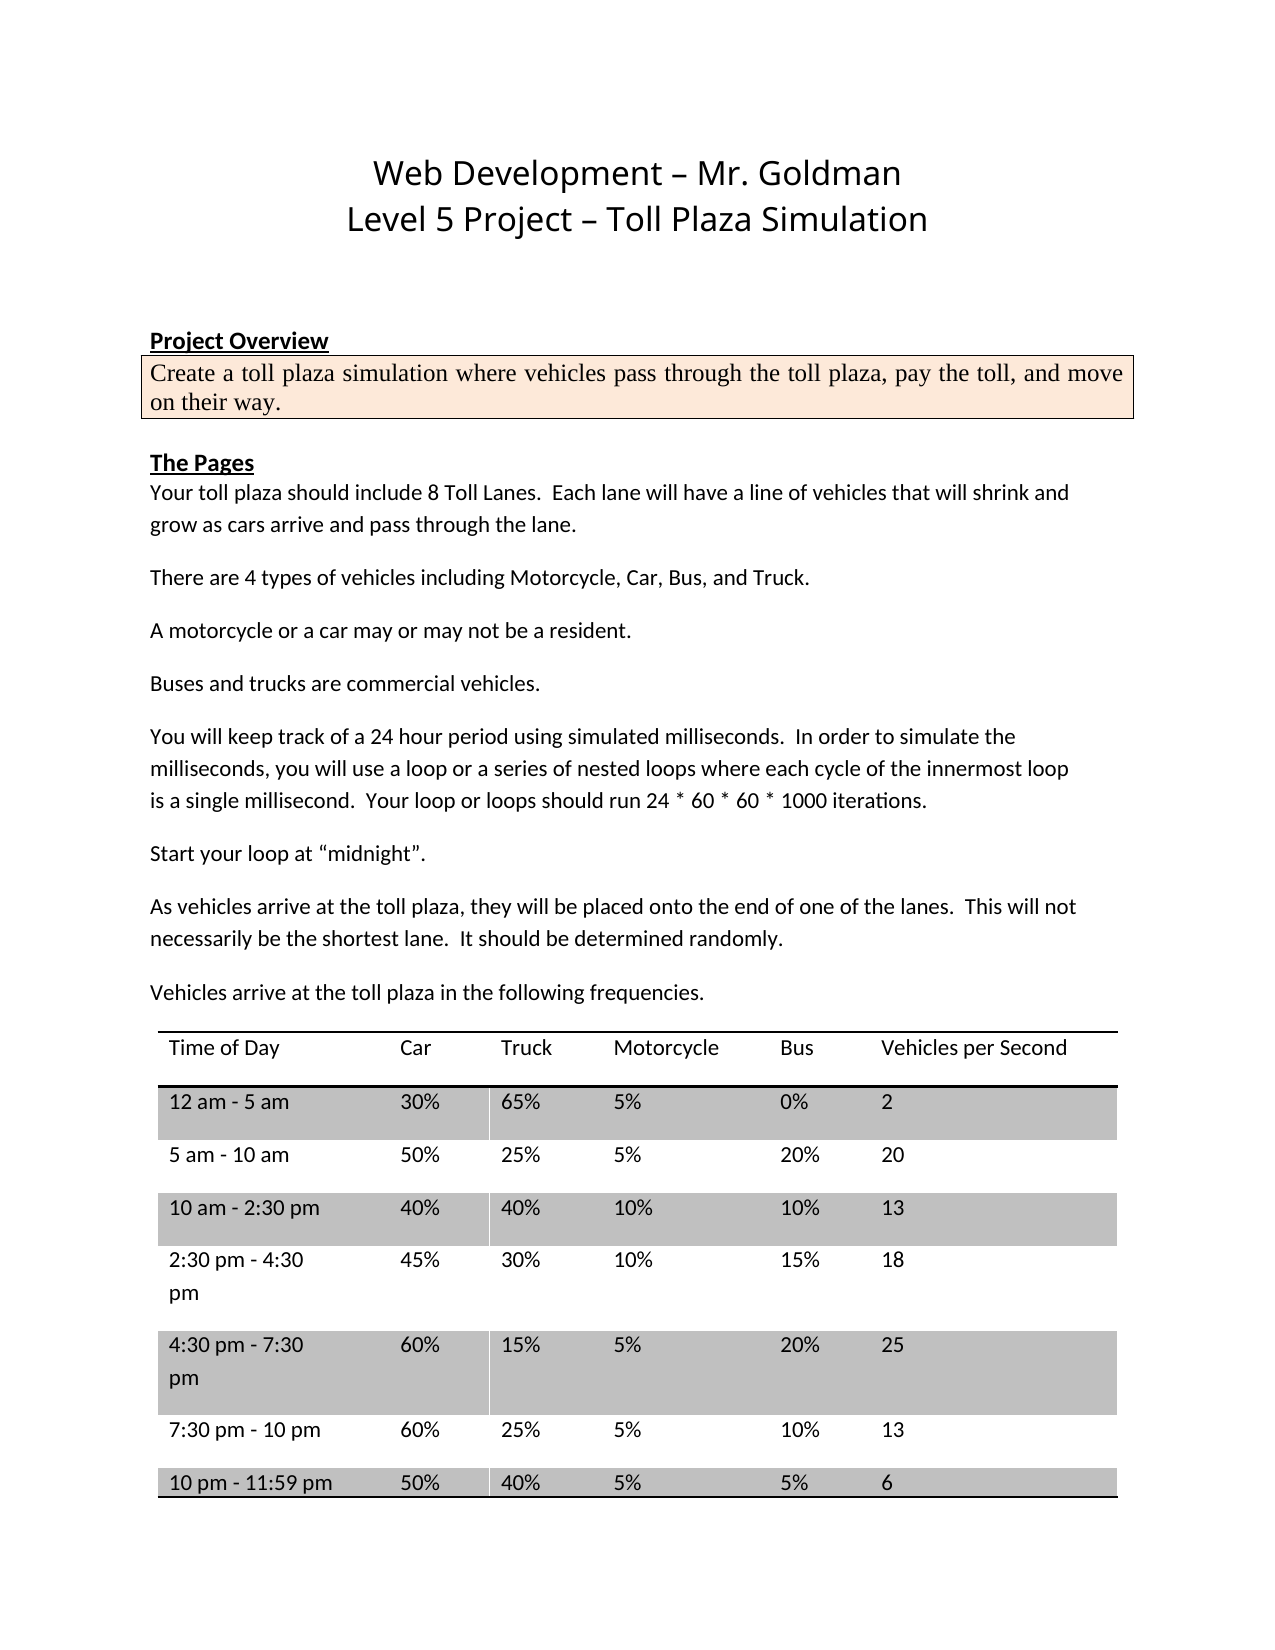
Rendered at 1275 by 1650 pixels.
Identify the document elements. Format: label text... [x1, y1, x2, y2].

table_cell 15% [490, 1331, 602, 1415]
table_cell 20% [769, 1140, 870, 1193]
table_cell 13 [870, 1193, 1117, 1246]
table_cell 2 [870, 1088, 1117, 1140]
table_cell 60% [389, 1415, 489, 1468]
table_cell 5% [602, 1140, 769, 1193]
table_cell 60% [389, 1331, 489, 1415]
table_cell 30% [490, 1246, 602, 1331]
table_header Motorcycle [602, 1033, 769, 1085]
table_cell 20 [870, 1140, 1117, 1193]
text A motorcycle or a car may or may not be a resident. [150, 616, 1086, 644]
table_cell 7:30 pm - 10 pm [158, 1415, 389, 1468]
table_cell 50% [389, 1140, 489, 1193]
table_cell 10 pm - 11:59 pm [158, 1468, 389, 1496]
text Your toll plaza should include 8 Toll Lanes. Each lane will have a line of vehicles that will shrink and grow as cars arrive and pass through the lane. [150, 478, 1086, 538]
table_cell 65% [490, 1088, 602, 1140]
table_cell 5% [602, 1415, 769, 1468]
text As vehicles arrive at the toll plaza, they will be placed onto the end of one of the lanes. This will not necessarily be the shortest lane. It should be determined randomly. [150, 892, 1086, 953]
table_cell 18 [870, 1246, 1117, 1331]
table_header Time of Day [158, 1033, 389, 1085]
table_cell 0% [769, 1088, 870, 1140]
table_cell 10% [602, 1246, 769, 1331]
table_cell 10 am - 2:30 pm [158, 1193, 389, 1246]
text The Pages [150, 447, 1125, 478]
table_cell 12 am - 5 am [158, 1088, 389, 1140]
table_header Bus [769, 1033, 870, 1085]
text Create a toll plaza simulation where vehicles pass through the toll plaza, pay the toll, and move on their way. [142, 356, 1133, 418]
table_cell 50% [389, 1468, 489, 1496]
text There are 4 types of vehicles including Motorcycle, Car, Bus, and Truck. [150, 563, 1086, 591]
table_cell 30% [389, 1088, 489, 1140]
table_header Car [389, 1033, 489, 1085]
table_header Vehicles per Second [870, 1033, 1117, 1085]
table_cell 10% [769, 1415, 870, 1468]
table_header Truck [490, 1033, 602, 1085]
text Start your loop at “midnight”. [150, 839, 1086, 867]
text Project Overview [150, 325, 1125, 355]
table_cell 25 [870, 1331, 1117, 1415]
table_cell 5% [602, 1331, 769, 1415]
table_cell 6 [870, 1468, 1117, 1496]
table_cell 10% [602, 1193, 769, 1246]
text You will keep track of a 24 hour period using simulated milliseconds. In order to simulate the milliseconds, you will use a loop or a series of nested loops where each cycle of the innermost loop is a single millisecond. Your loop or loops should run 24 * 60 * 60 * 1000 iterations. [150, 722, 1086, 814]
table_cell 5 am - 10 am [158, 1140, 389, 1193]
table_cell 20% [769, 1331, 870, 1415]
table_cell 5% [602, 1088, 769, 1140]
text Vehicles arrive at the toll plaza in the following frequencies. [150, 978, 1086, 1006]
table_cell 40% [389, 1193, 489, 1246]
table_cell 5% [769, 1468, 870, 1496]
table_cell 25% [490, 1415, 602, 1468]
table_cell 15% [769, 1246, 870, 1331]
table_cell 40% [490, 1468, 602, 1496]
table_cell 45% [389, 1246, 489, 1331]
table_cell 4:30 pm - 7:30 pm [158, 1331, 389, 1415]
table_cell 13 [870, 1415, 1117, 1468]
text Web Development – Mr. Goldman [150, 150, 1125, 195]
table_cell 10% [769, 1193, 870, 1246]
text Buses and trucks are commercial vehicles. [150, 669, 1086, 697]
table_cell 5% [602, 1468, 769, 1496]
table_cell 40% [490, 1193, 602, 1246]
table_cell 2:30 pm - 4:30 pm [158, 1246, 389, 1331]
text Level 5 Project – Toll Plaza Simulation [150, 195, 1125, 241]
table_cell 25% [490, 1140, 602, 1193]
